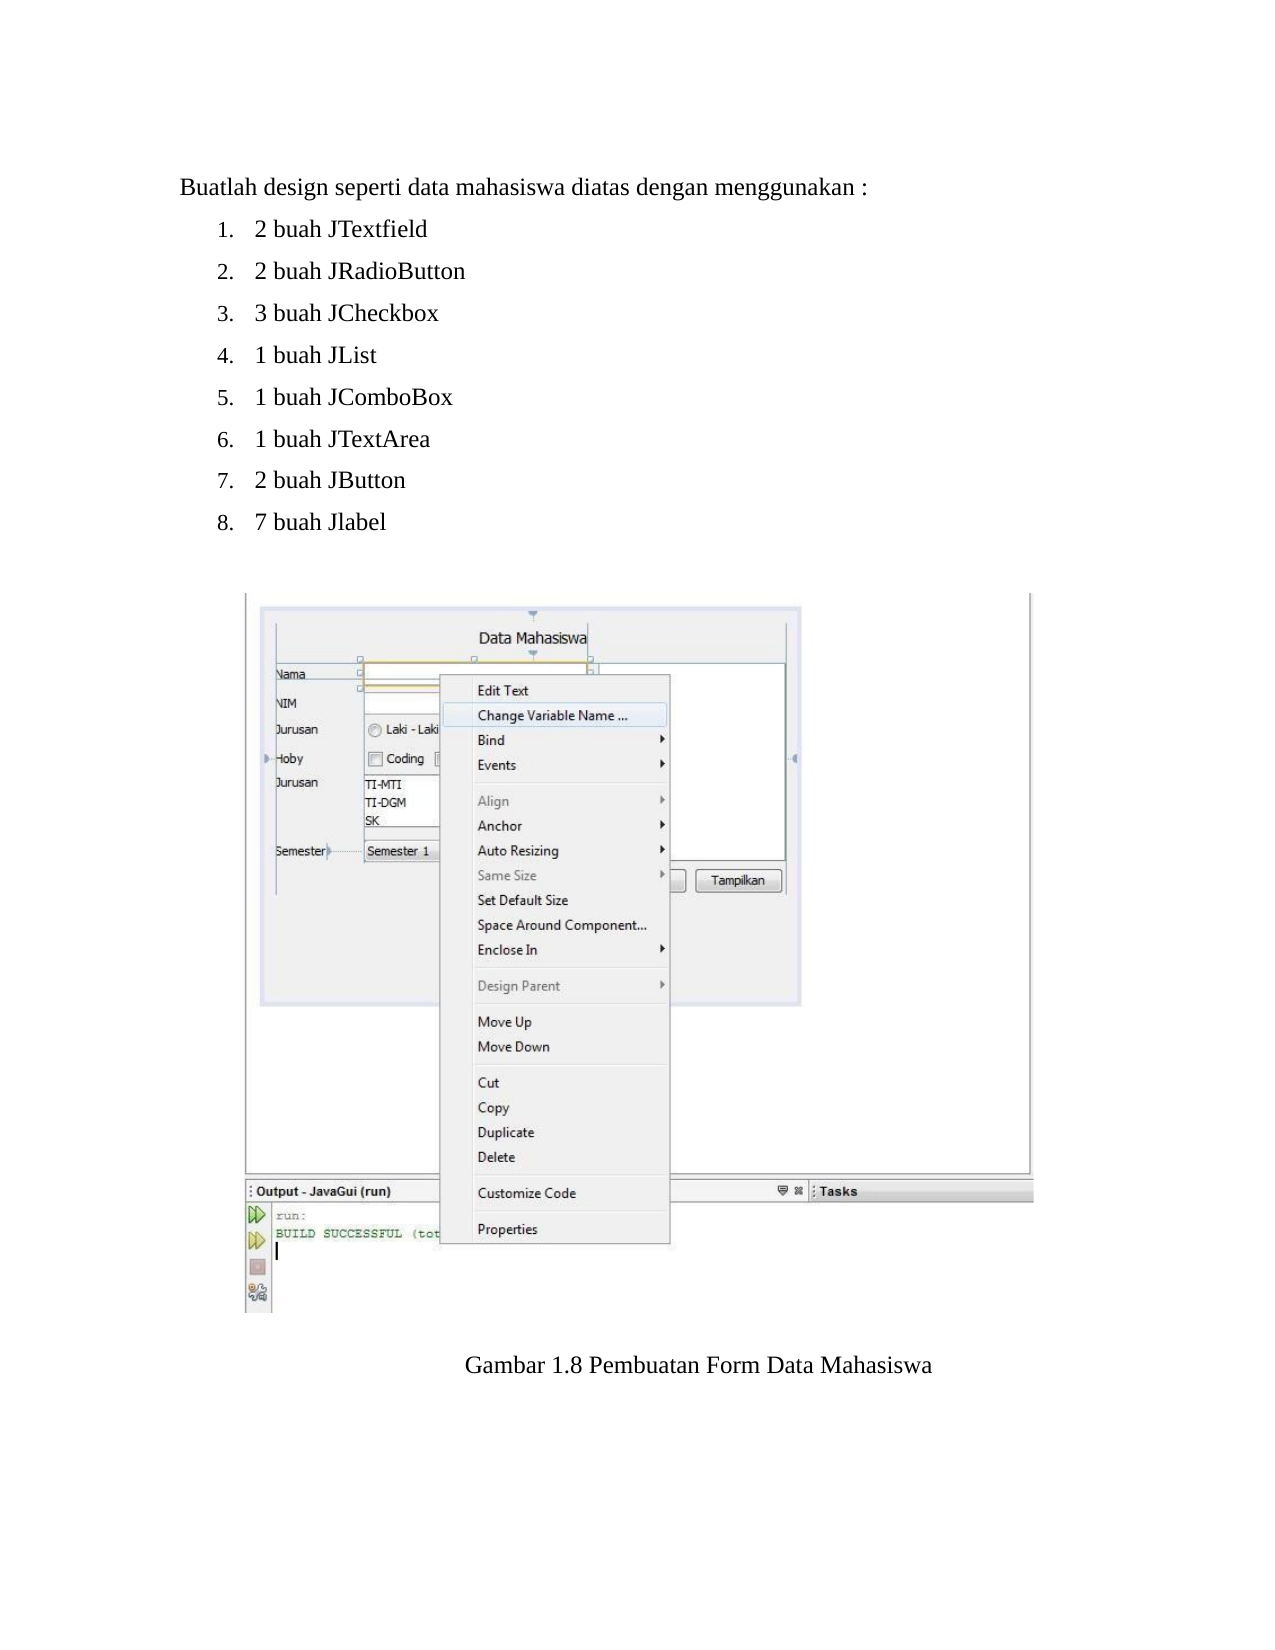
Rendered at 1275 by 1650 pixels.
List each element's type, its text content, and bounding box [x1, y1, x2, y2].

list 2 buah JTextfield [217, 214, 1144, 243]
list 3 buah JCheckbox [217, 298, 1144, 327]
list 1 buah JList [217, 340, 1144, 368]
text Buatlah design seperti data mahasiswa diatas dengan menggunakan : [179, 172, 1144, 201]
text Gambar 1.8 Pembuatan Form Data Mahasiswa [464, 1350, 1144, 1378]
picture [243, 593, 1034, 1313]
list 1 buah JTextArea [217, 424, 1144, 452]
list 2 buah JRadioButton [217, 256, 1144, 285]
list 2 buah JButton [217, 465, 1144, 494]
list 7 buah Jlabel [217, 507, 1144, 536]
list 1 buah JComboBox [217, 382, 1144, 411]
